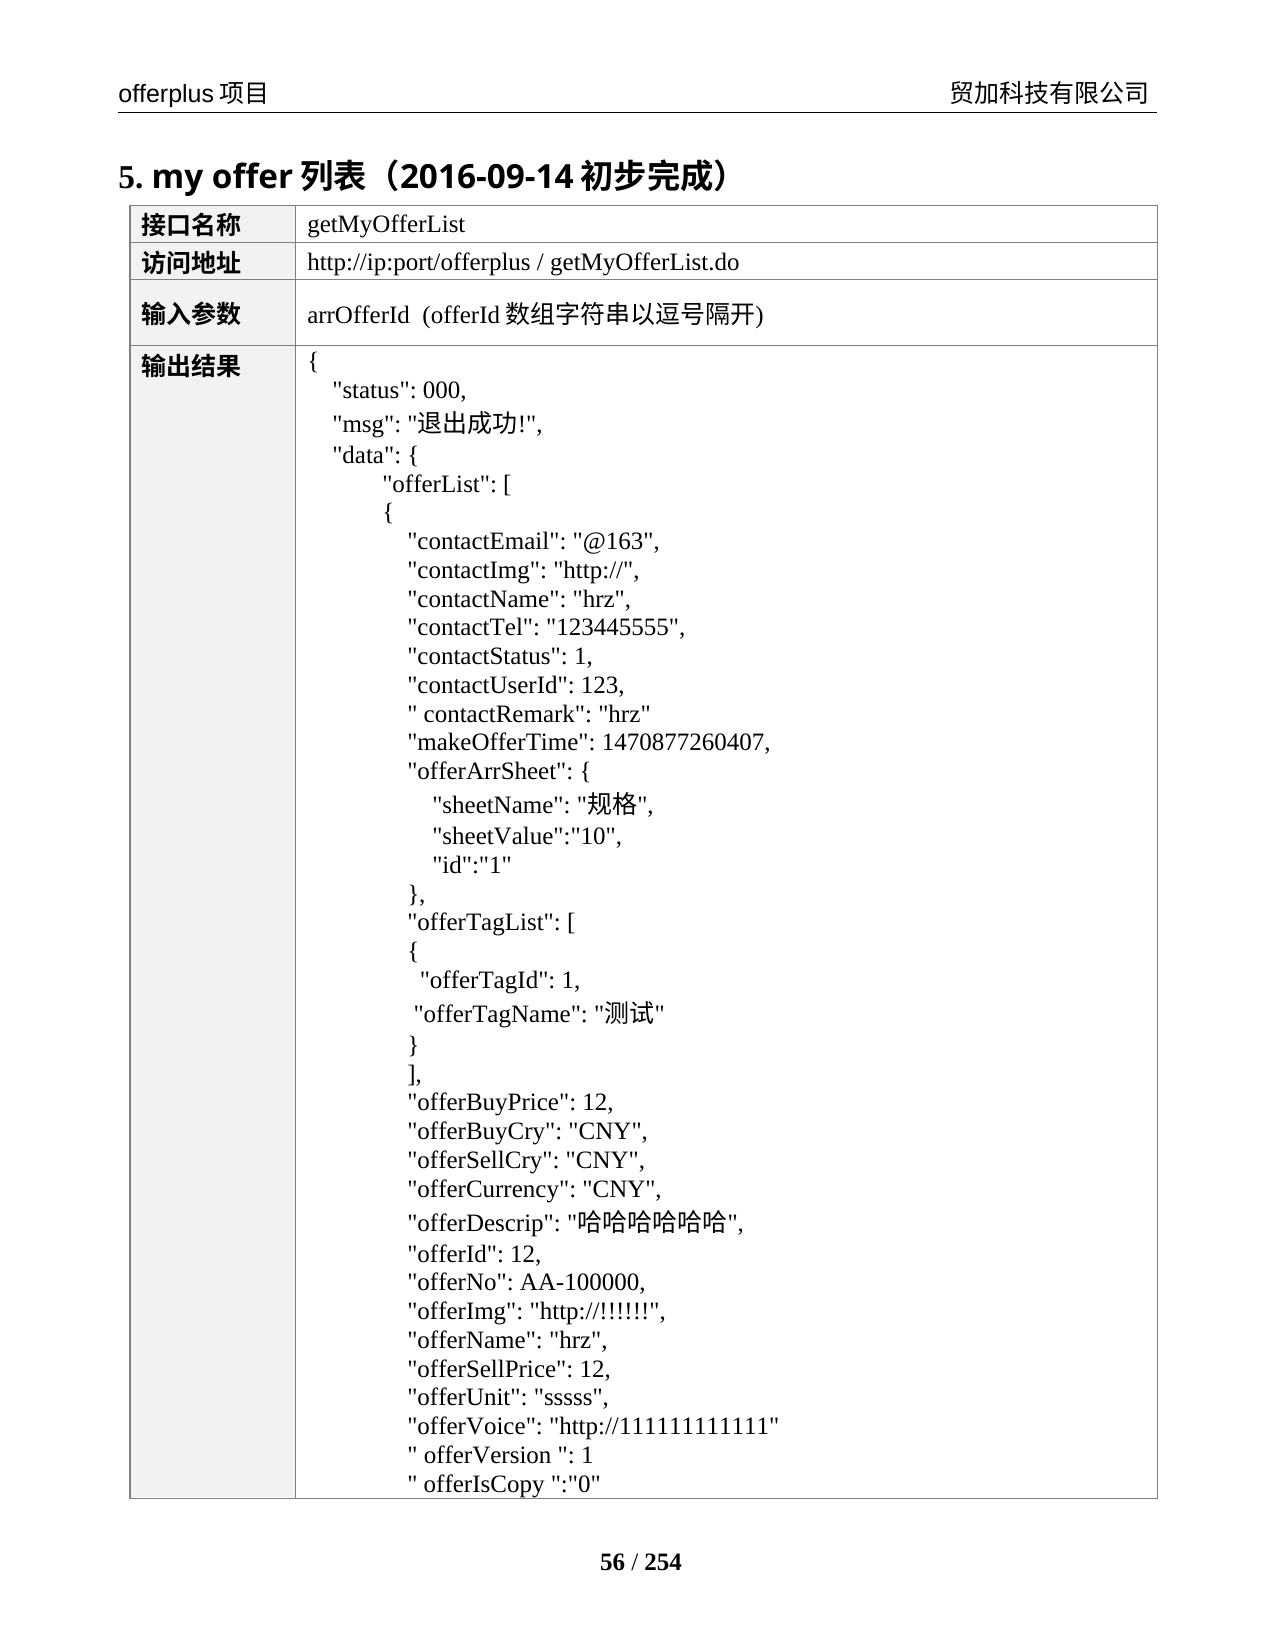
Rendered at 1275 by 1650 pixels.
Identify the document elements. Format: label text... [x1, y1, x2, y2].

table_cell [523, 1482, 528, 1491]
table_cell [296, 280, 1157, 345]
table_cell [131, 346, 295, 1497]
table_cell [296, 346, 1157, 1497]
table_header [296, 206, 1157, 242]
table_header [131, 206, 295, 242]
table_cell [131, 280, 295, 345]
subtitle my offer列表（2016-09-14初步完成） [118, 150, 1157, 198]
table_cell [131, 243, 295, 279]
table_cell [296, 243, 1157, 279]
